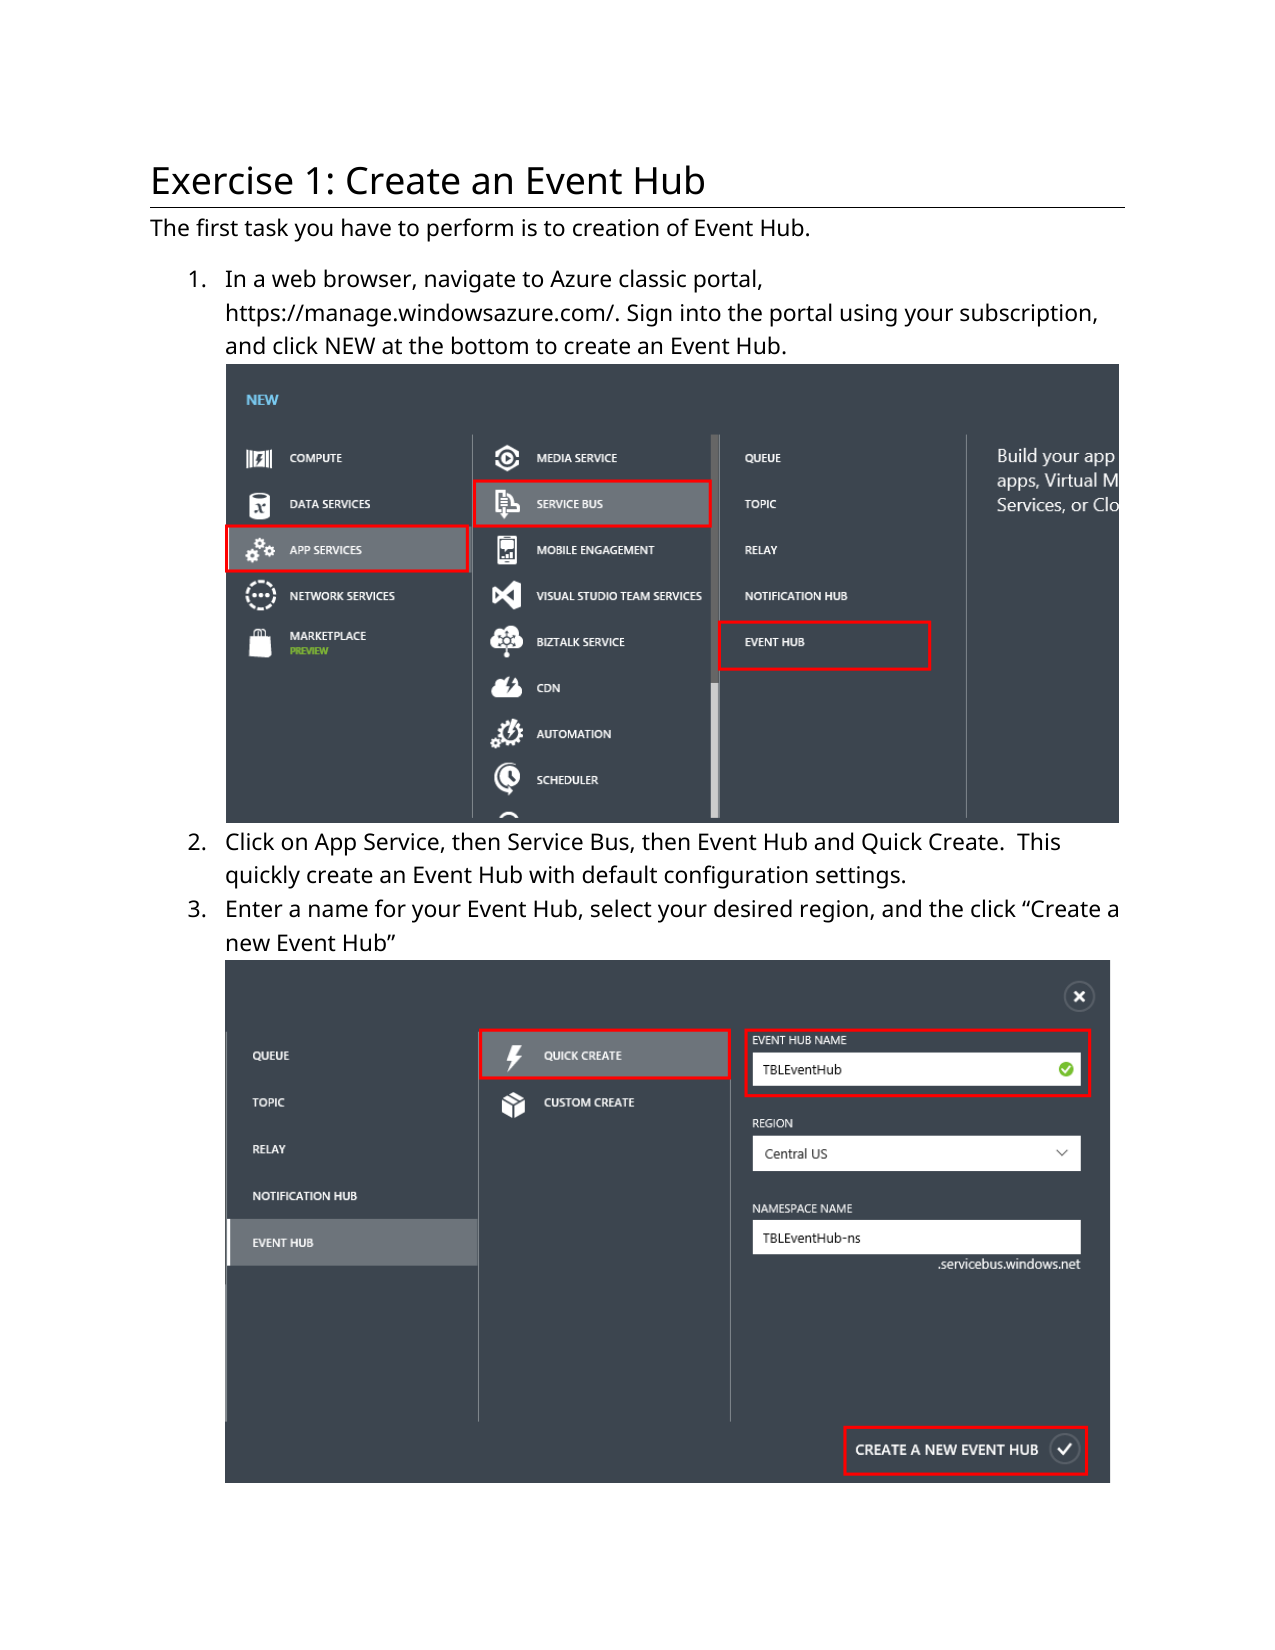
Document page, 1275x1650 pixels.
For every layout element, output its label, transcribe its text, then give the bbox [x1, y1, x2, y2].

list In a web browser, navigate to Azure classic portal, https://manage.windowsazure.com/. Sign into the portal using your subscription, and click NEW at the bottom to create an Event Hub. [187, 263, 1125, 362]
list Enter a name for your Event Hub, select your desired region, and the click “Create a new Event Hub” [187, 893, 1125, 958]
picture [225, 960, 1110, 1483]
picture [225, 364, 1119, 823]
list Click on App Service, then Service Bus, then Event Hub and Quick Create. This quickly create an Event Hub with default configuration settings. [187, 826, 1125, 891]
text The first task you have to perform is to creation of Event Hub. [150, 212, 1125, 244]
subtitle Exercise 1: Create an Event Hub [150, 154, 1125, 207]
